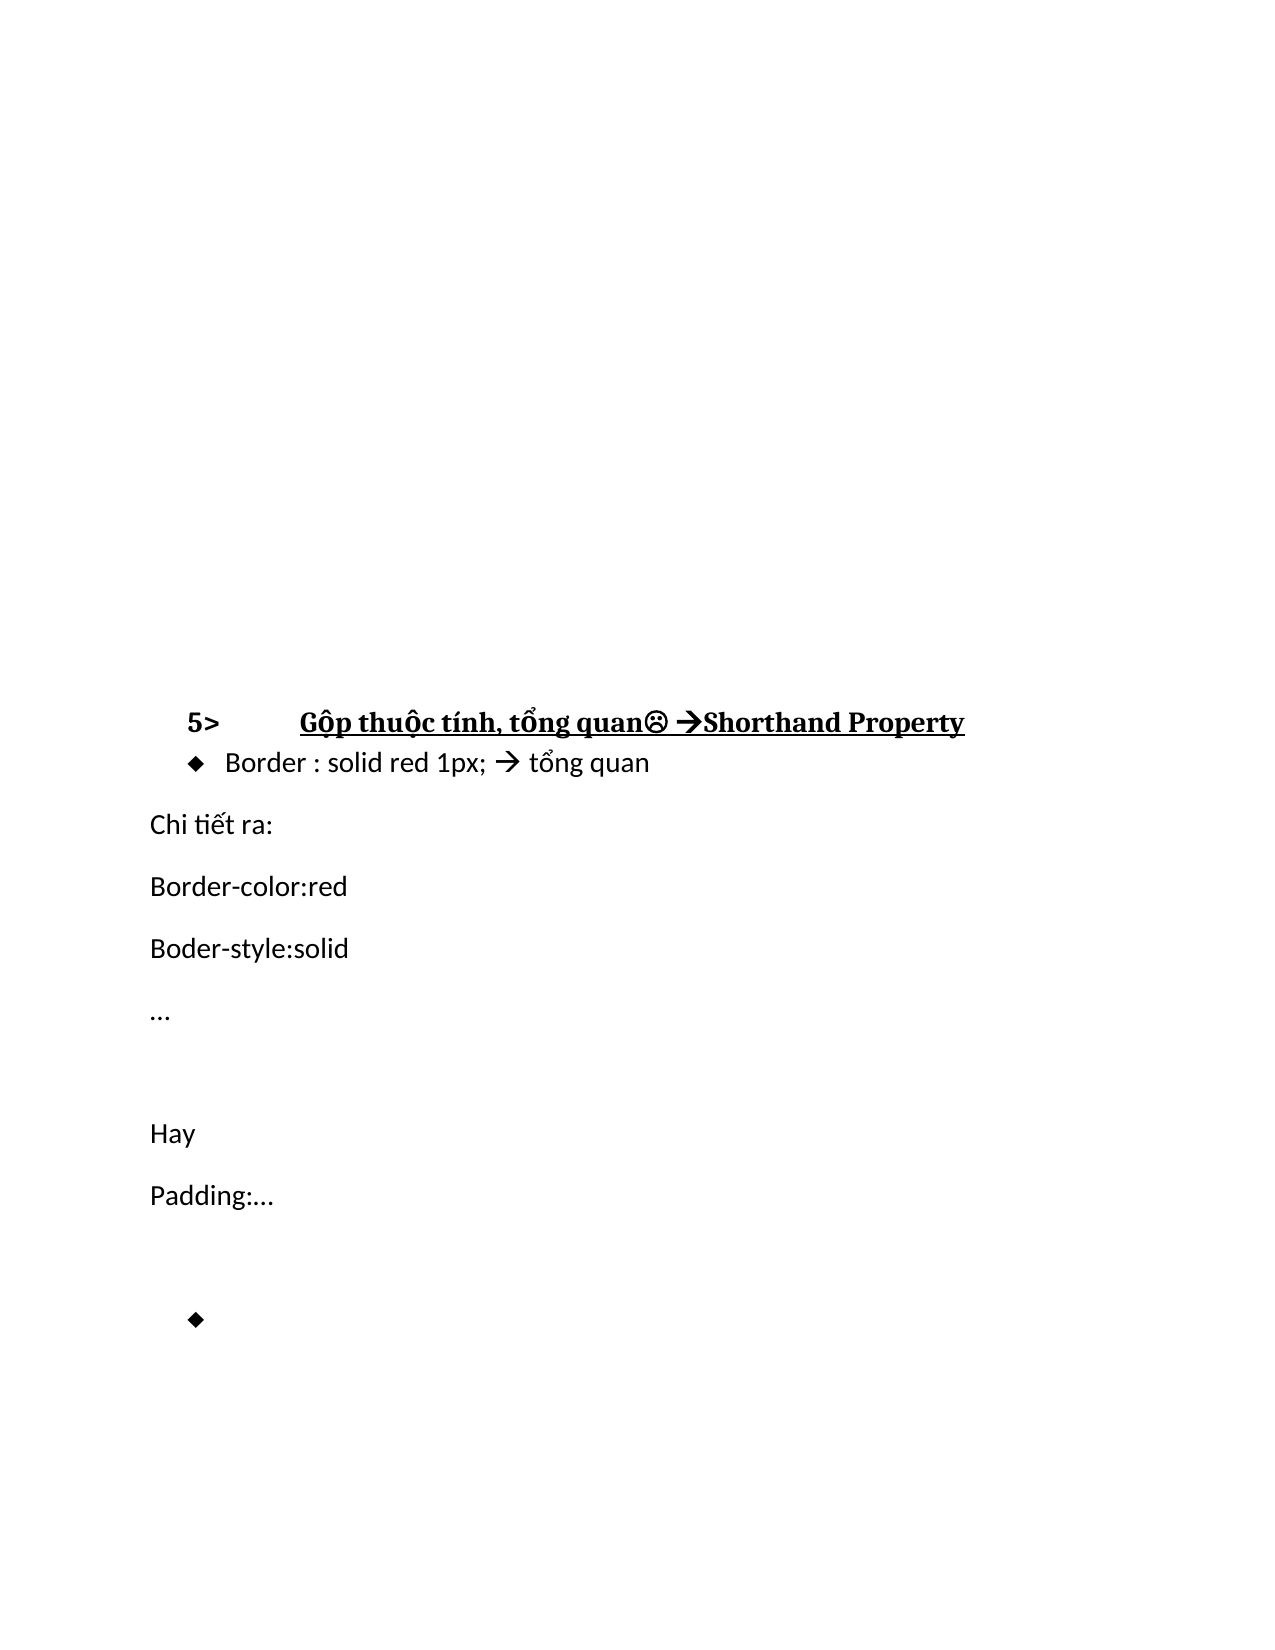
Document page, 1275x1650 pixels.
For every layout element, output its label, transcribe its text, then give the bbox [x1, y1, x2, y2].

text Boder-style:solid [150, 930, 1125, 965]
text Padding:… [150, 1177, 1125, 1212]
text Border-color:red [150, 868, 1125, 904]
text … [150, 992, 1125, 1027]
text Hay [150, 1115, 1125, 1151]
text Chi tiết ra: [150, 806, 1125, 842]
subtitle Gộp thuộc tính, tổng quan Shorthand Property [187, 706, 1125, 739]
list Border : solid red 1px; tổng quan [187, 744, 1125, 780]
